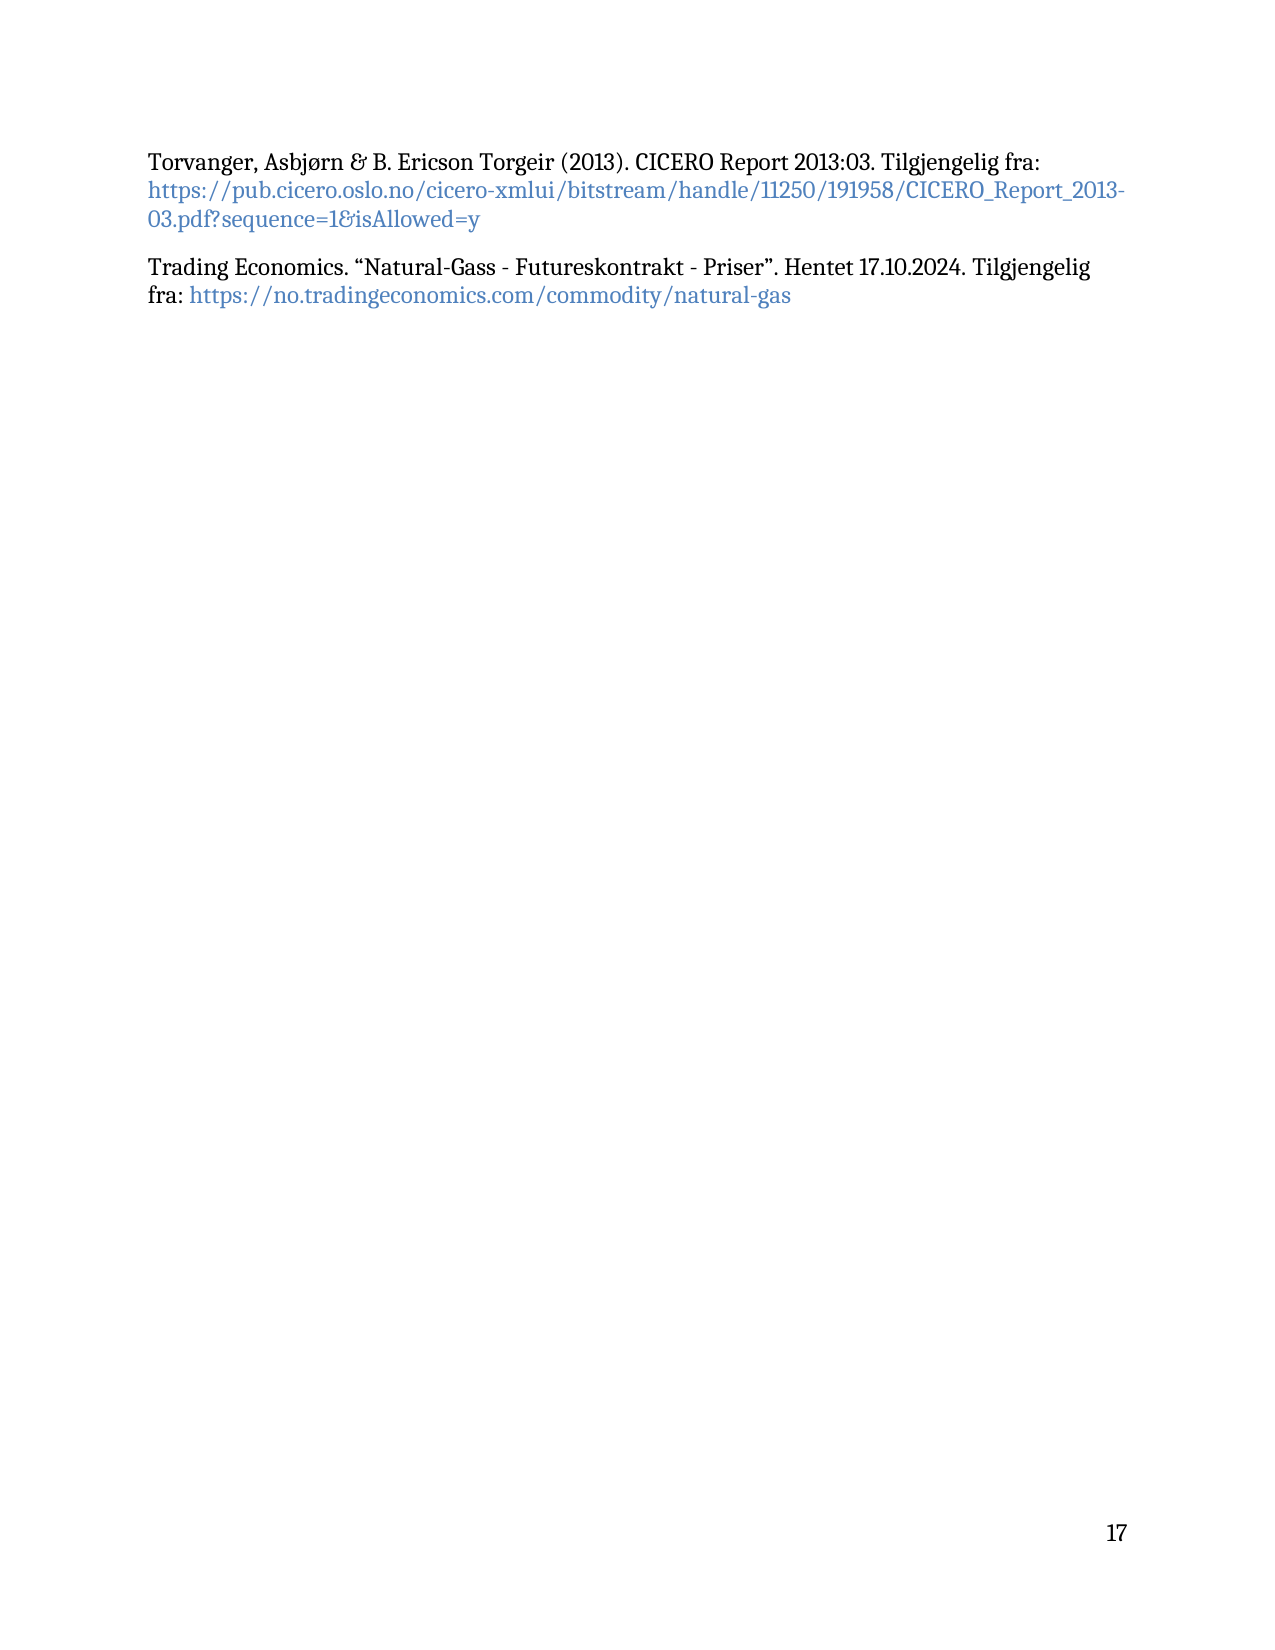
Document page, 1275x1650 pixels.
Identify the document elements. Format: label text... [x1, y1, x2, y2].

text Trading Economics. “Natural-Gass - Futureskontrakt - Priser”. Hentet 17.10.2024. Tilgjengelig fra: https://no.tradingeconomics.com/commodity/natural-gas [148, 253, 1127, 310]
text Torvanger, Asbjørn & B. Ericson Torgeir (2013). CICERO Report 2013:03. Tilgjengelig fra: https://pub.cicero.oslo.no/cicero-xmlui/bitstream/handle/11250/191958/CICERO_Report_2013-03.pdf?sequence=1&isAllowed=y [148, 148, 1127, 234]
